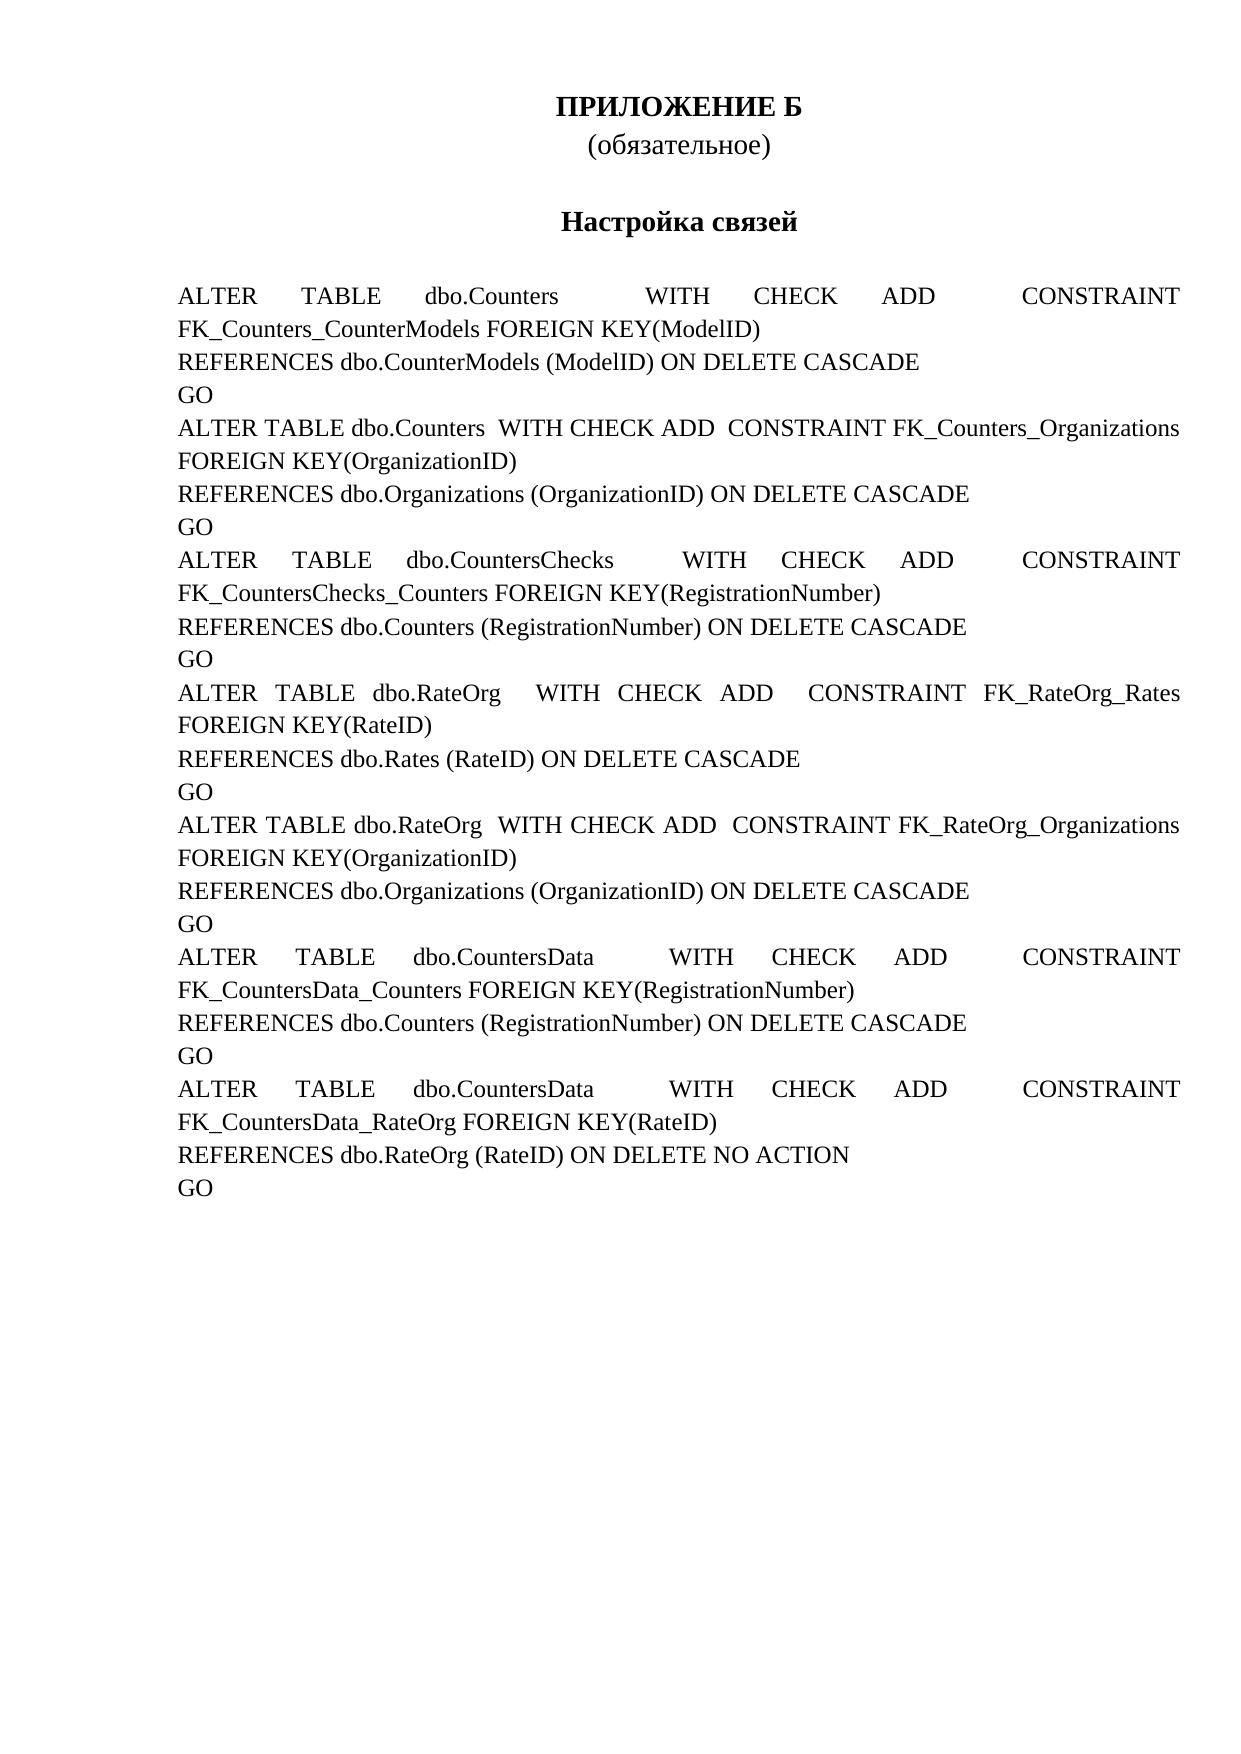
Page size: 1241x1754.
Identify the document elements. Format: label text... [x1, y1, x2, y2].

text ALTER TABLE dbo.CountersData WITH CHECK ADD CONSTRAINT FK_CountersData_RateOrg FOREIGN KEY(RateID) [177, 1074, 1181, 1136]
text GO [177, 1173, 1181, 1202]
text GO [177, 1041, 1181, 1069]
text ALTER TABLE dbo.RateOrg WITH CHECK ADD CONSTRAINT FK_RateOrg_Organizations FOREIGN KEY(OrganizationID) [177, 810, 1181, 871]
text GO [177, 512, 1181, 541]
text ALTER TABLE dbo.CountersData WITH CHECK ADD CONSTRAINT FK_CountersData_Counters FOREIGN KEY(RegistrationNumber) [177, 942, 1181, 1003]
text REFERENCES dbo.CounterModels (ModelID) ON DELETE CASCADE [177, 347, 1181, 376]
text REFERENCES dbo.Rates (RateID) ON DELETE CASCADE [177, 744, 1181, 772]
text GO [177, 380, 1181, 409]
text ПРИЛОЖЕНИЕ Б [177, 89, 1181, 122]
text Настройка связей [177, 204, 1181, 238]
text REFERENCES dbo.RateOrg (RateID) ON DELETE NO ACTION [177, 1140, 1181, 1169]
text REFERENCES dbo.Organizations (OrganizationID) ON DELETE CASCADE [177, 479, 1181, 508]
text GO [177, 644, 1181, 673]
text (обязательное) [177, 127, 1181, 161]
text ALTER TABLE dbo.CountersChecks WITH CHECK ADD CONSTRAINT FK_CountersChecks_Counters FOREIGN KEY(RegistrationNumber) [177, 546, 1181, 607]
text GO [177, 777, 1181, 805]
text REFERENCES dbo.Counters (RegistrationNumber) ON DELETE CASCADE [177, 1008, 1181, 1037]
text REFERENCES dbo.Organizations (OrganizationID) ON DELETE CASCADE [177, 876, 1181, 904]
text ALTER TABLE dbo.Counters WITH CHECK ADD CONSTRAINT FK_Counters_Organizations FOREIGN KEY(OrganizationID) [177, 413, 1181, 475]
text ALTER TABLE dbo.Counters WITH CHECK ADD CONSTRAINT FK_Counters_CounterModels FOREIGN KEY(ModelID) [177, 281, 1181, 343]
text GO [177, 909, 1181, 937]
text ALTER TABLE dbo.RateOrg WITH CHECK ADD CONSTRAINT FK_RateOrg_Rates FOREIGN KEY(RateID) [177, 678, 1181, 739]
text REFERENCES dbo.Counters (RegistrationNumber) ON DELETE CASCADE [177, 612, 1181, 640]
